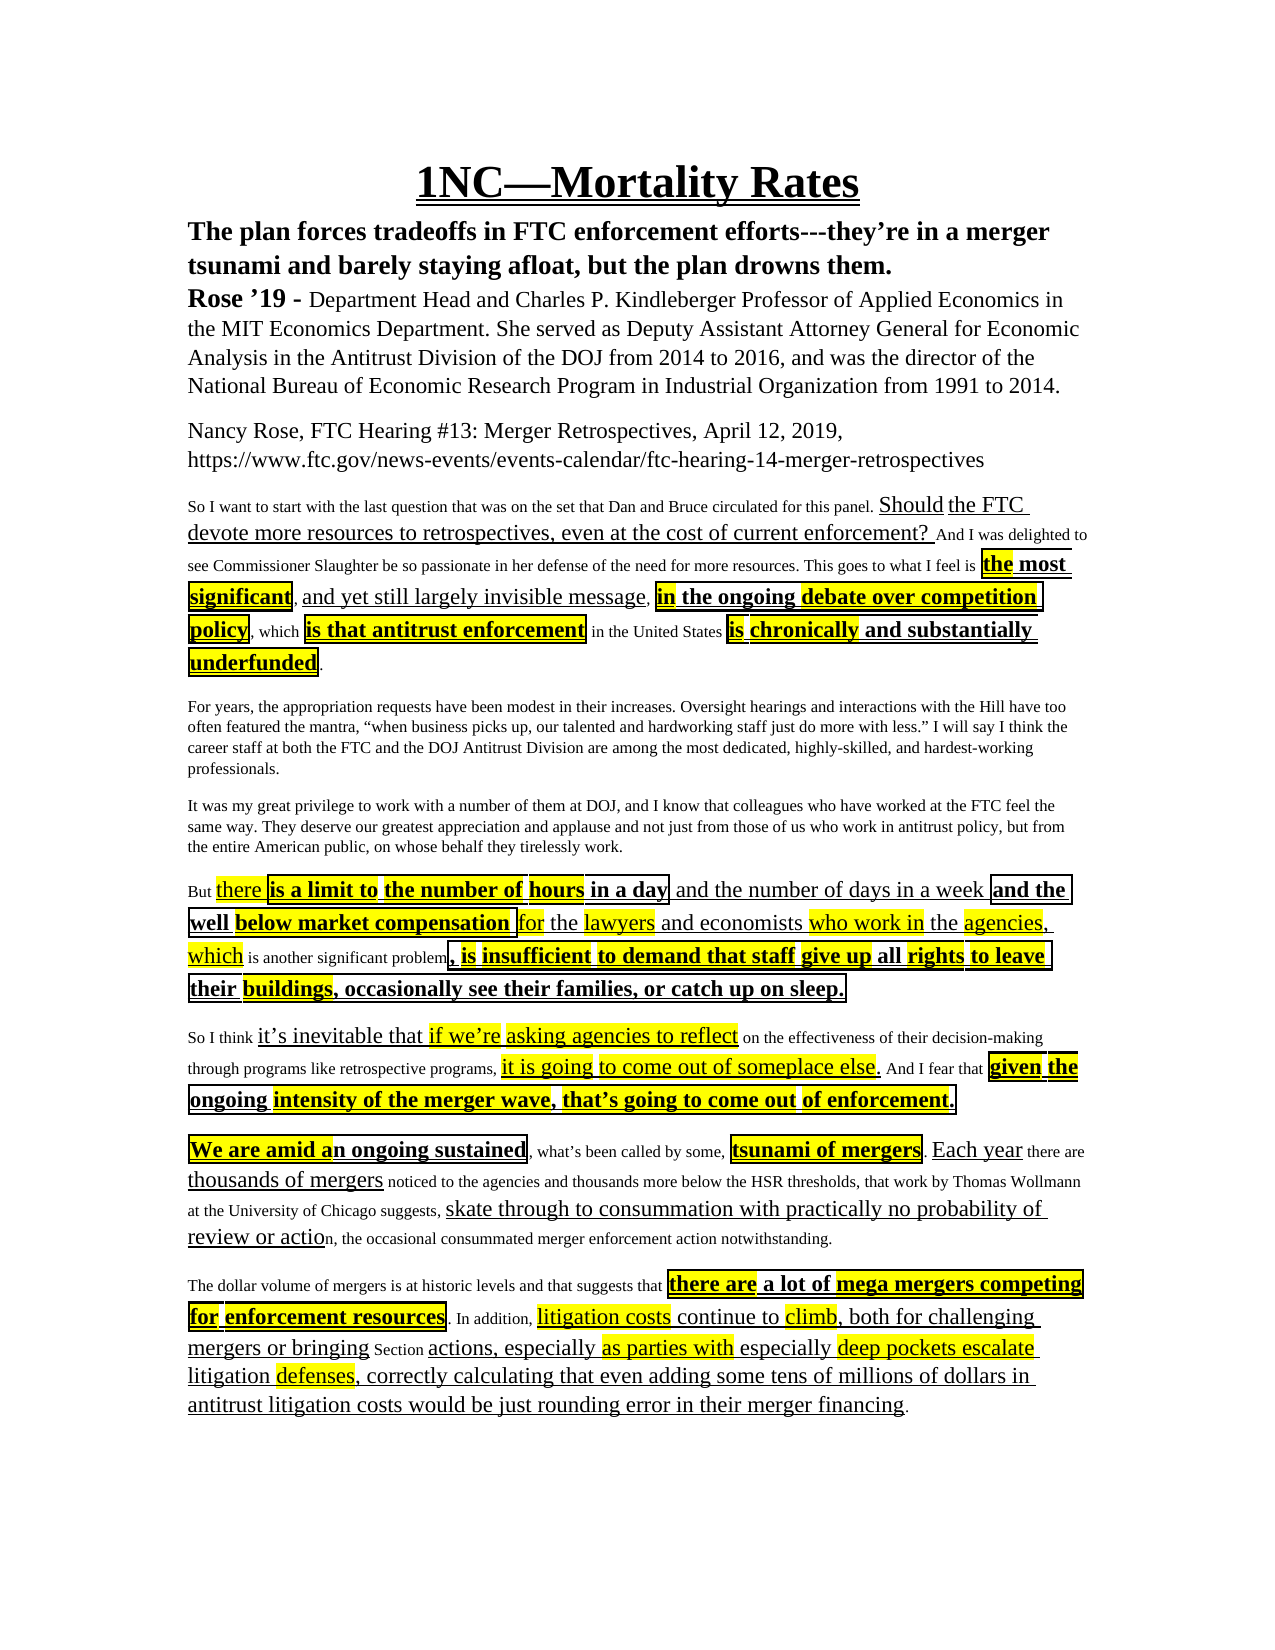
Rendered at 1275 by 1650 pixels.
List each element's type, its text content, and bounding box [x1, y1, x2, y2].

text Rose ’19 - Department Head and Charles P. Kindleberger Professor of Applied Economics in the MIT Economics Department. She served as Deputy Assistant Attorney General for Economic Analysis in the Antitrust Division of the DOJ from 2014 to 2016, and was the director of the National Bureau of Economic Research Program in Industrial Organization from 1991 to 2014. [187, 282, 1087, 399]
text The dollar volume of mergers is at historic levels and that suggests that there are a lot of mega mergers competing for enforcement resources. In addition, litigation costs continue to climb, both for challenging mergers or bringing Section actions, especially as parties with especially deep pockets escalate litigation defenses, correctly calculating that even adding some tens of millions of dollars in antitrust litigation costs would be just rounding error in their merger financing. [187, 1268, 1087, 1417]
text So I think it’s inevitable that if we’re asking agencies to reflect on the effectiveness of their decision-making through programs like retrospective programs, it is going to come out of someplace else. And I fear that given the ongoing intensity of the merger wave, that’s going to come out of enforcement. [187, 1023, 1087, 1115]
text For years, the appropriation requests have been modest in their increases. Oversight hearings and interactions with the Hill have too often featured the mantra, “when business picks up, our talented and hardworking staff just do more with less.” I will say I think the career staff at both the FTC and the DOJ Antitrust Division are among the most dedicated, highly-skilled, and hardest-working professionals. [187, 697, 1087, 778]
text But there is a limit to the number of hours in a day and the number of days in a week and the well below market compensation for the lawyers and economists who work in the agencies, which is another significant problem, is insufficient to demand that staff give up all rights to leave their buildings, occasionally see their families, or catch up on sleep. [187, 874, 1087, 1003]
text Nancy Rose, FTC Hearing #13: Merger Retrospectives, April 12, 2019, https://www.ftc.gov/news-events/events-calendar/ftc-hearing-14-merger-retrospectives [187, 417, 1087, 472]
text We are amid an ongoing sustained, what’s been called by some, tsunami of mergers. Each year there are thousands of mergers noticed to the agencies and thousands more below the HSR thresholds, that work by Thomas Wollmann at the University of Chicago suggests, skate through to consummation with practically no probability of review or action, the occasional consummated merger enforcement action notwithstanding. [187, 1134, 1087, 1250]
subtitle 1NC—Mortality Rates [187, 154, 1087, 207]
text So I want to start with the last question that was on the set that Dan and Bruce circulated for this panel. Should the FTC devote more resources to retrospectives, even at the cost of current enforcement? And I was delighted to see Commissioner Slaughter be so passionate in her defense of the need for more resources. This goes to what I feel is the most significant, and yet still largely invisible message, in the ongoing debate over competition policy, which is that antitrust enforcement in the United States is chronically and substantially underfunded. [187, 491, 1087, 677]
text It was my great privilege to work with a number of them at DOJ, and I know that colleagues who have worked at the FTC feel the same way. They deserve our greatest appreciation and applause and not just from those of us who work in antitrust policy, but from the entire American public, on whose behalf they tirelessly work. [187, 796, 1087, 856]
subtitle The plan forces tradeoffs in FTC enforcement efforts---they’re in a merger tsunami and barely staying afloat, but the plan drowns them. [187, 215, 1087, 280]
